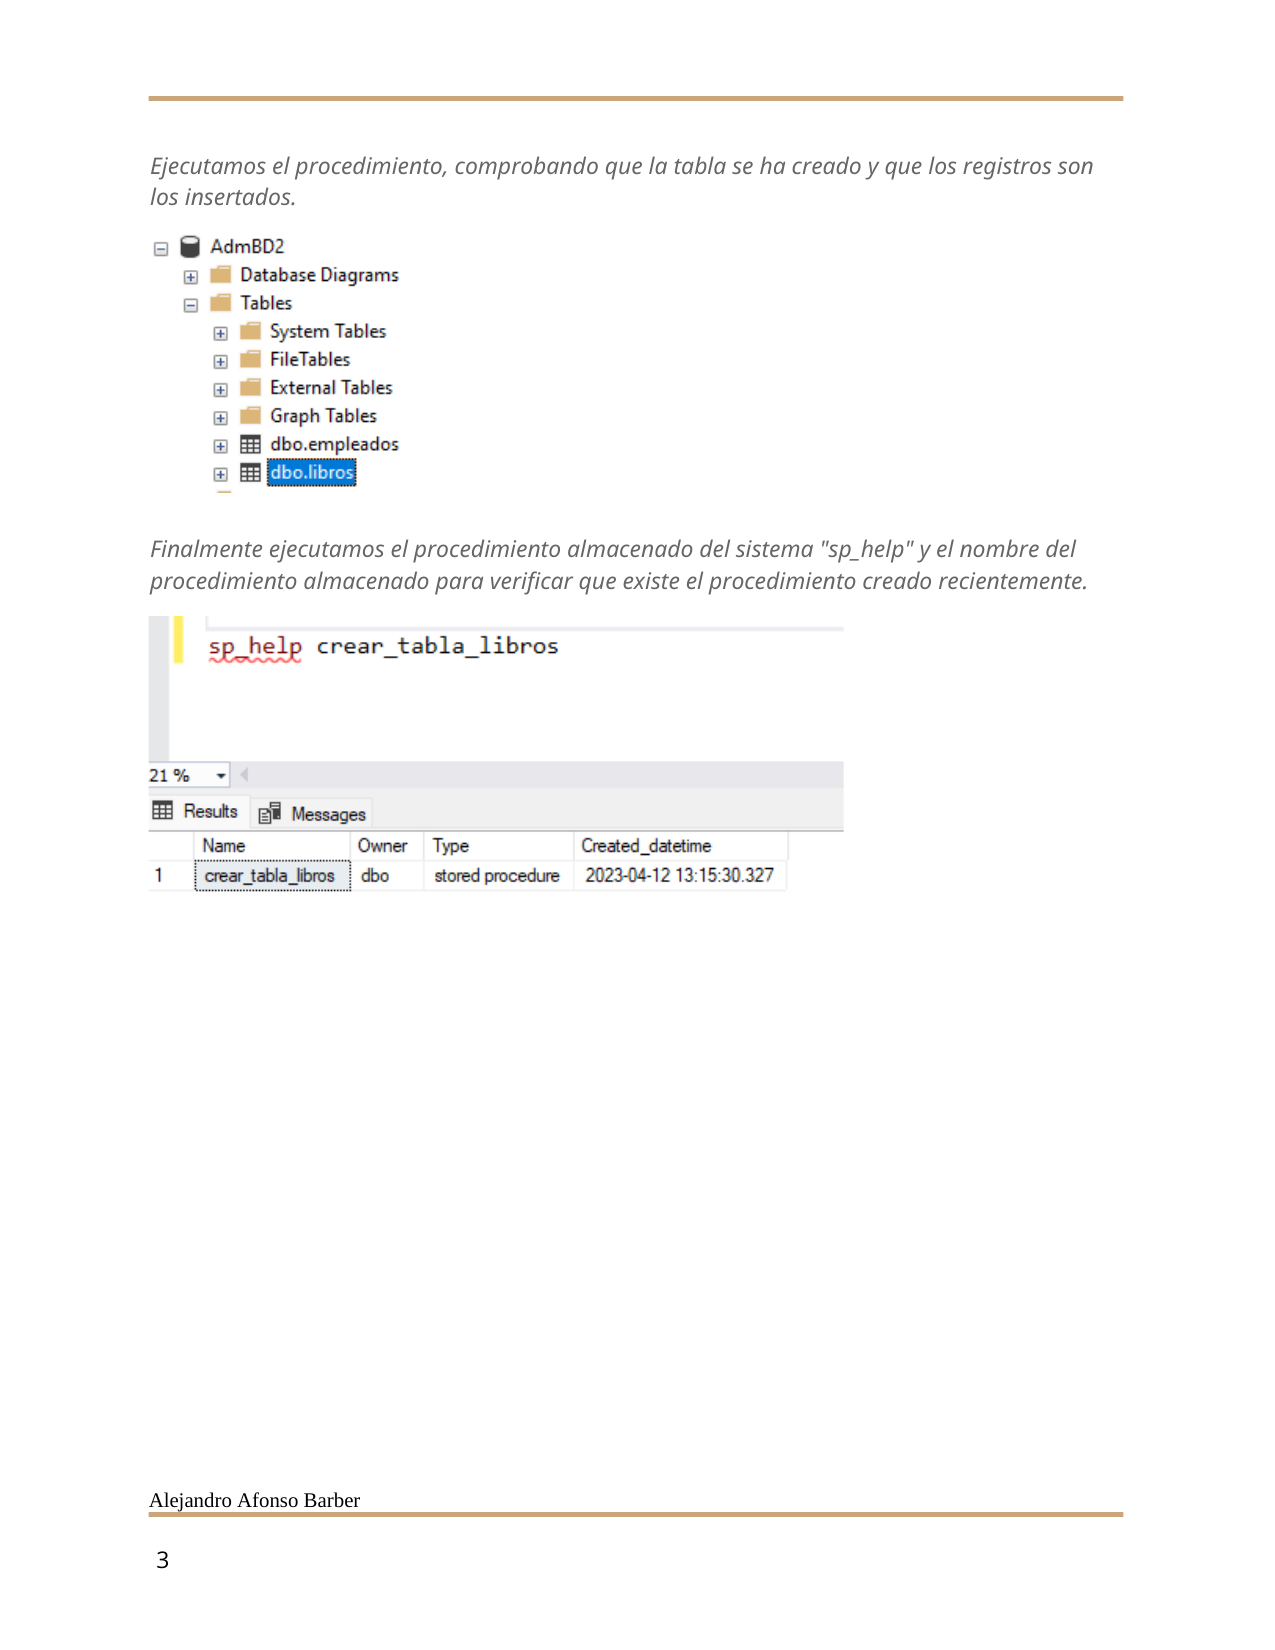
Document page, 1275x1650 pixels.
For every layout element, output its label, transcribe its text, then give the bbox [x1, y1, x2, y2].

subtitle Finalmente ejecutamos el procedimiento almacenado del sistema "sp_help" y el nombre del procedimiento almacenado para verificar que existe el procedimiento creado recientemente. [150, 533, 1125, 596]
picture [148, 96, 1124, 101]
subtitle Ejecutamos el procedimiento, comprobando que la tabla se ha creado y que los registros son los insertados. [150, 150, 1125, 212]
picture [148, 233, 421, 493]
picture [148, 1512, 1124, 1517]
picture [148, 616, 844, 951]
